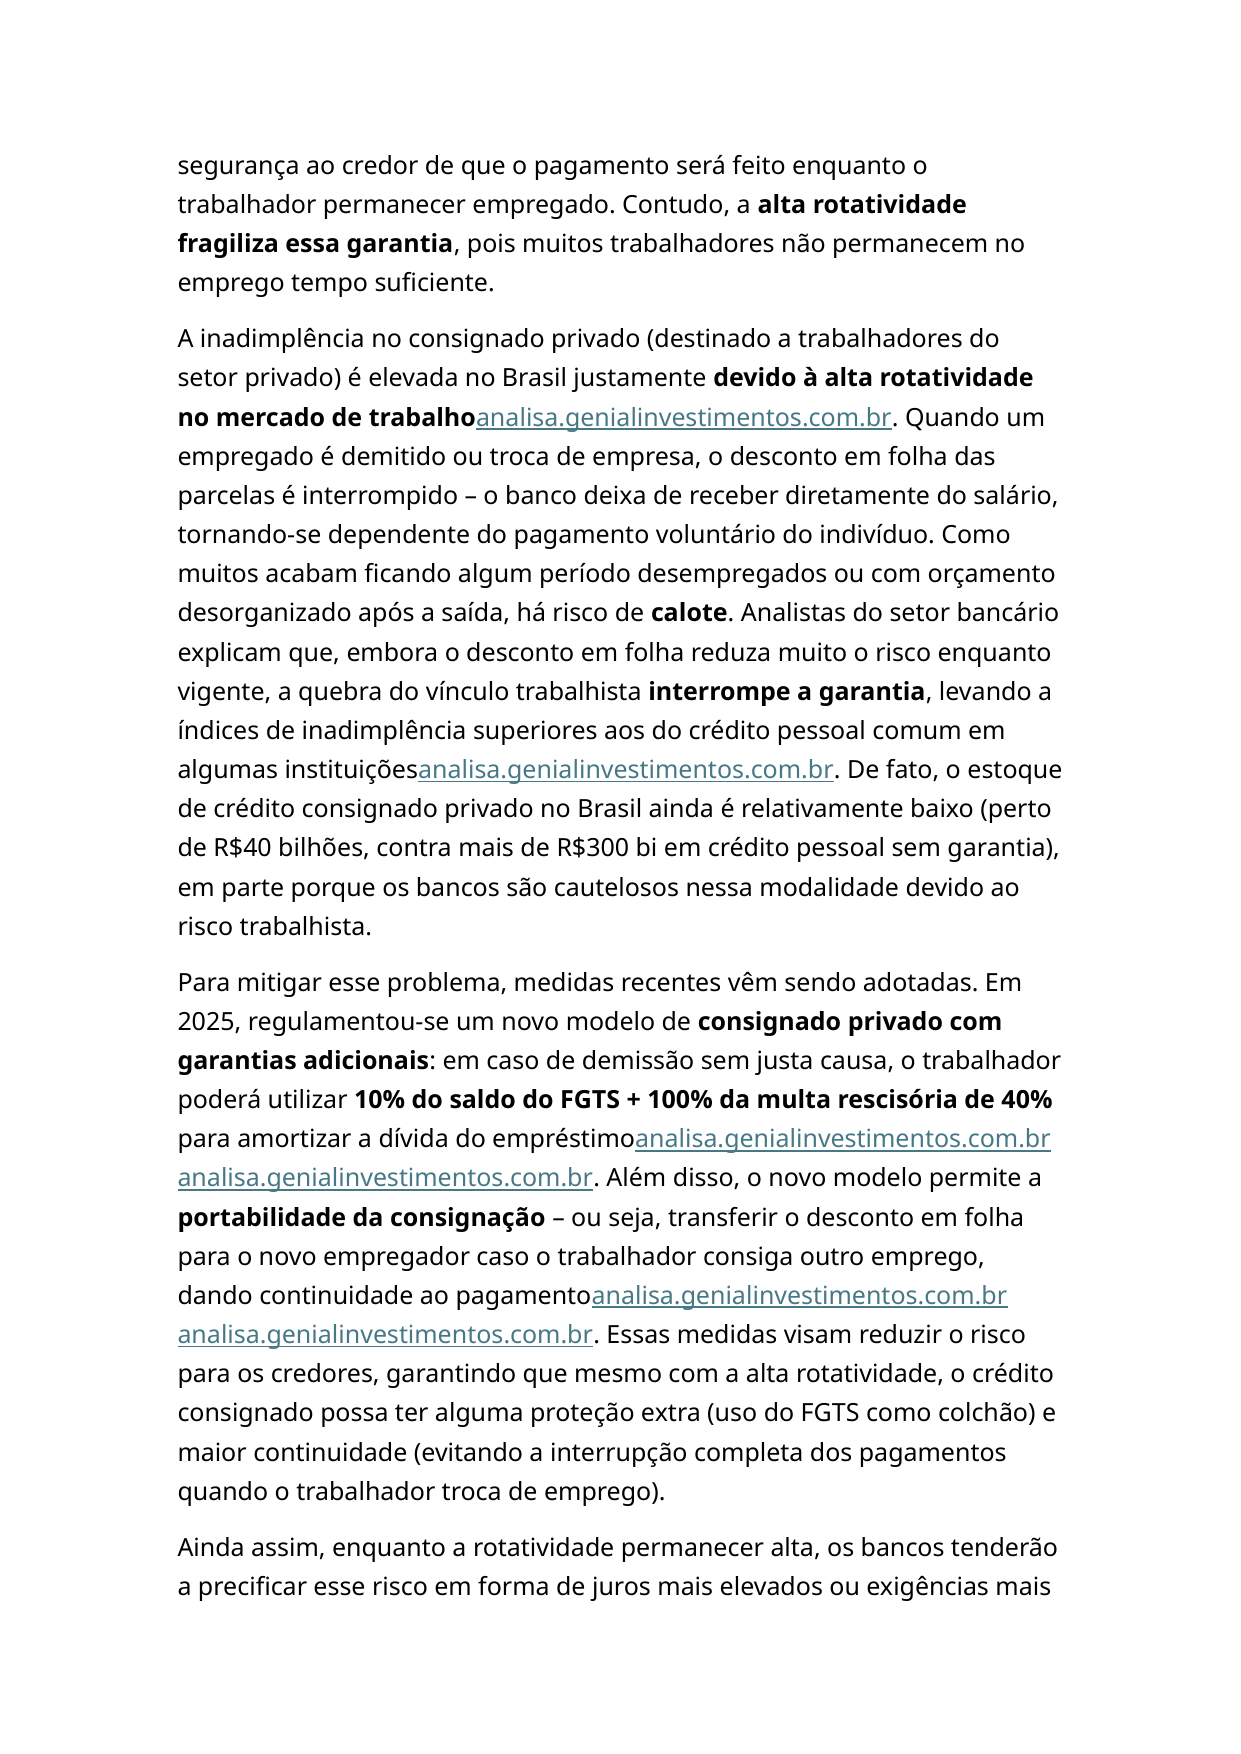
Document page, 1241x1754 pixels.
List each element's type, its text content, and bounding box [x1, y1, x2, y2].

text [177, 1529, 1063, 1602]
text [177, 148, 1063, 299]
text A inadimplência no consignado privado (destinado a trabalhadores do setor privado) é elevada no Brasil justamente devido à alta rotatividade no mercado de trabalho​analisa.genialinvestimentos.com.br. Quando um empregado é demitido ou troca de empresa, o desconto em folha das parcelas é interrompido – o banco deixa de receber diretamente do salário, tornando-se dependente do pagamento voluntário do indivíduo. Como muitos acabam ficando algum período desempregados ou com orçamento desorganizado após a saída, há risco de calote. Analistas do setor bancário explicam que, embora o desconto em folha reduza muito o risco enquanto vigente, a quebra do vínculo trabalhista interrompe a garantia, levando a índices de inadimplência superiores aos do crédito pessoal comum em algumas instituições​analisa.genialinvestimentos.com.br. De fato, o estoque de crédito consignado privado no Brasil ainda é relativamente baixo (perto de R$40 bilhões, contra mais de R$300 bi em crédito pessoal sem garantia), em parte porque os bancos são cautelosos nessa modalidade devido ao risco trabalhista. [177, 321, 1063, 942]
text Para mitigar esse problema, medidas recentes vêm sendo adotadas. Em 2025, regulamentou-se um novo modelo de consignado privado com garantias adicionais: em caso de demissão sem justa causa, o trabalhador poderá utilizar 10% do saldo do FGTS + 100% da multa rescisória de 40% para amortizar a dívida do empréstimo​analisa.genialinvestimentos.com.br​analisa.genialinvestimentos.com.br. Além disso, o novo modelo permite a portabilidade da consignação – ou seja, transferir o desconto em folha para o novo empregador caso o trabalhador consiga outro emprego, dando continuidade ao pagamento​analisa.genialinvestimentos.com.br​analisa.genialinvestimentos.com.br. Essas medidas visam reduzir o risco para os credores, garantindo que mesmo com a alta rotatividade, o crédito consignado possa ter alguma proteção extra (uso do FGTS como colchão) e maior continuidade (evitando a interrupção completa dos pagamentos quando o trabalhador troca de emprego). [177, 964, 1063, 1507]
